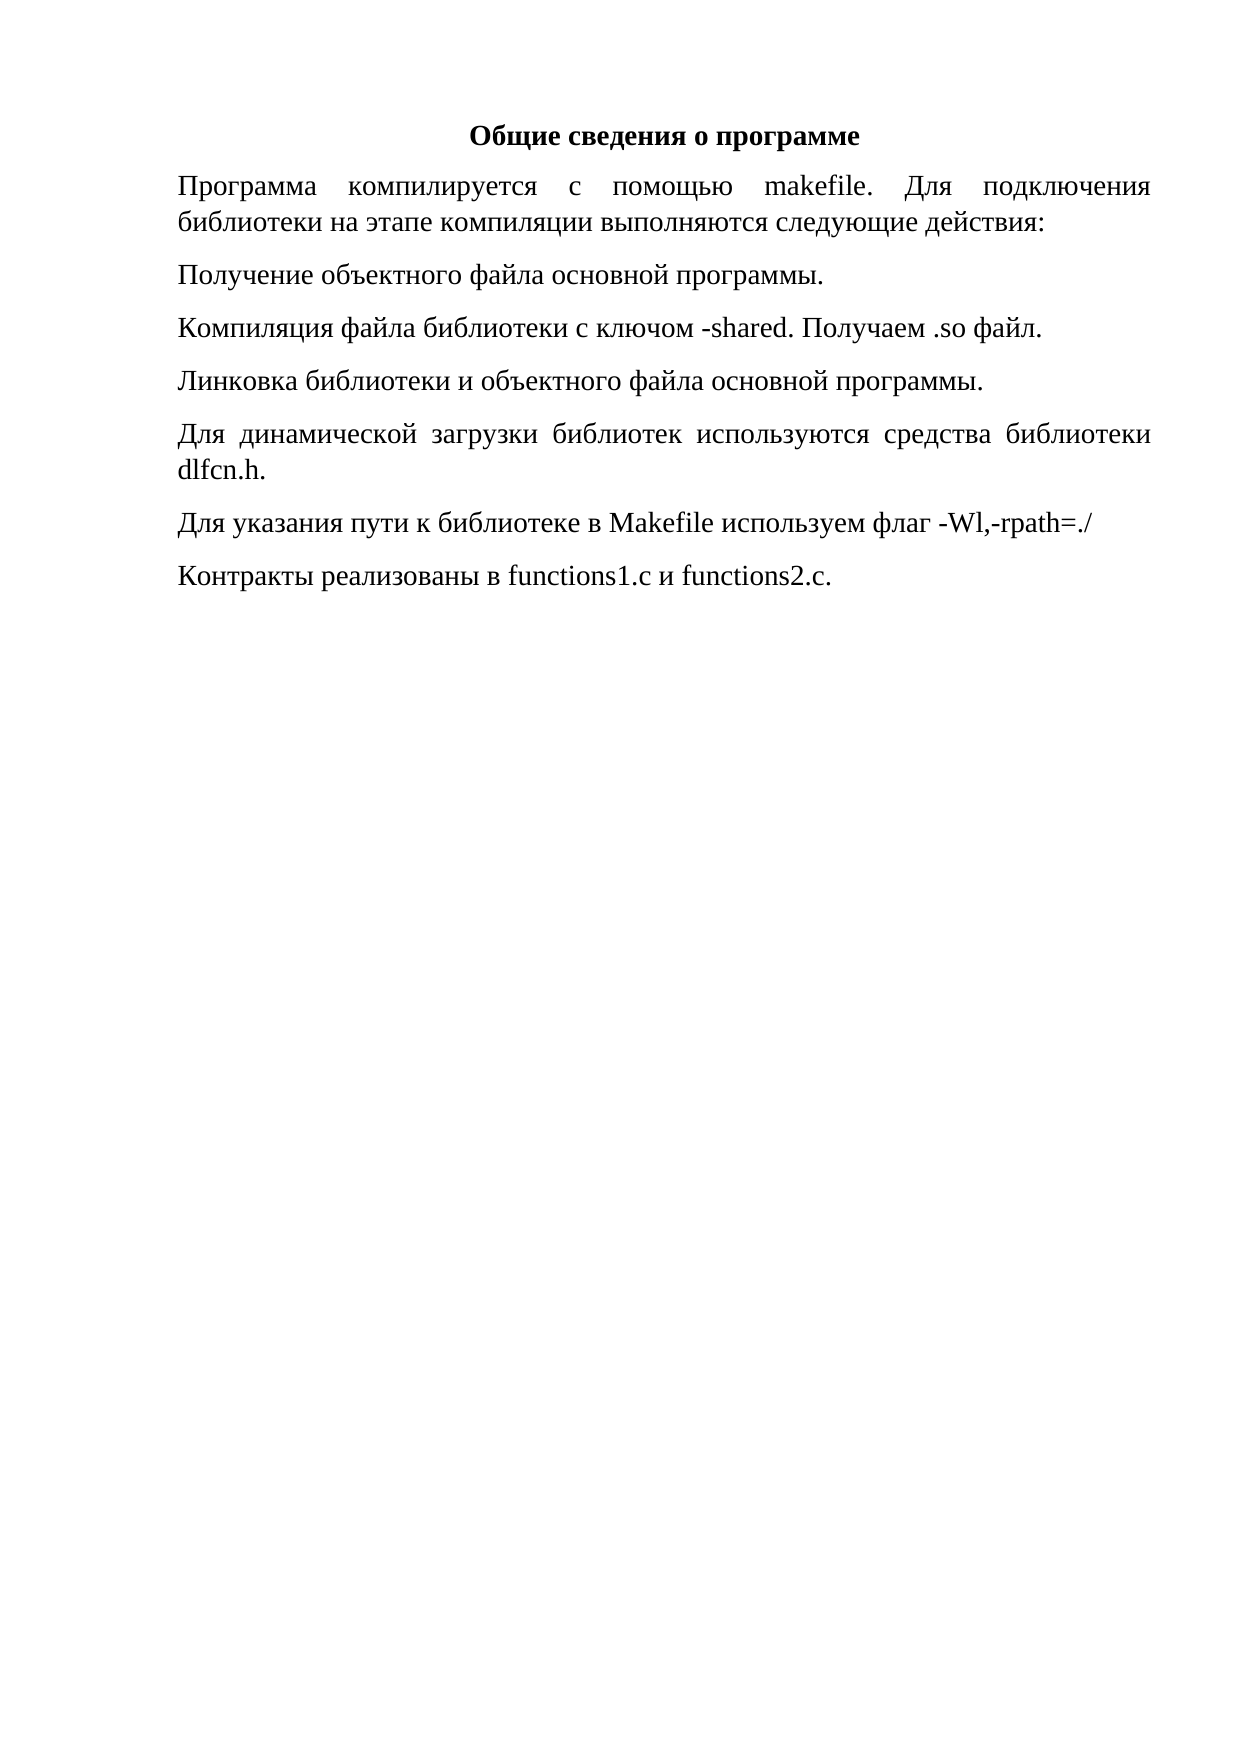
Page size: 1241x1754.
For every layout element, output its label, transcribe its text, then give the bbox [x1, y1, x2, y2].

text Компиляция файла библиотеки с ключом -shared. Получаем .so файл. [177, 310, 1152, 344]
text Для динамической загрузки библиотек используются средства библиотеки dlfcn.h. [177, 416, 1152, 486]
text Для указания пути к библиотеке в Makefile используем флаг -Wl,-rpath=./ [177, 505, 1152, 538]
text Программа компилируется с помощью makefile. Для подключения библиотеки на этапе компиляции выполняются следующие действия: [177, 168, 1152, 238]
text Линковка библиотеки и объектного файла основной программы. [177, 363, 1152, 397]
text Общие сведения о программе [177, 118, 1152, 152]
text Контракты реализованы в functions1.c и functions2.c. [177, 558, 1152, 591]
text Получение объектного файла основной программы. [177, 257, 1152, 291]
